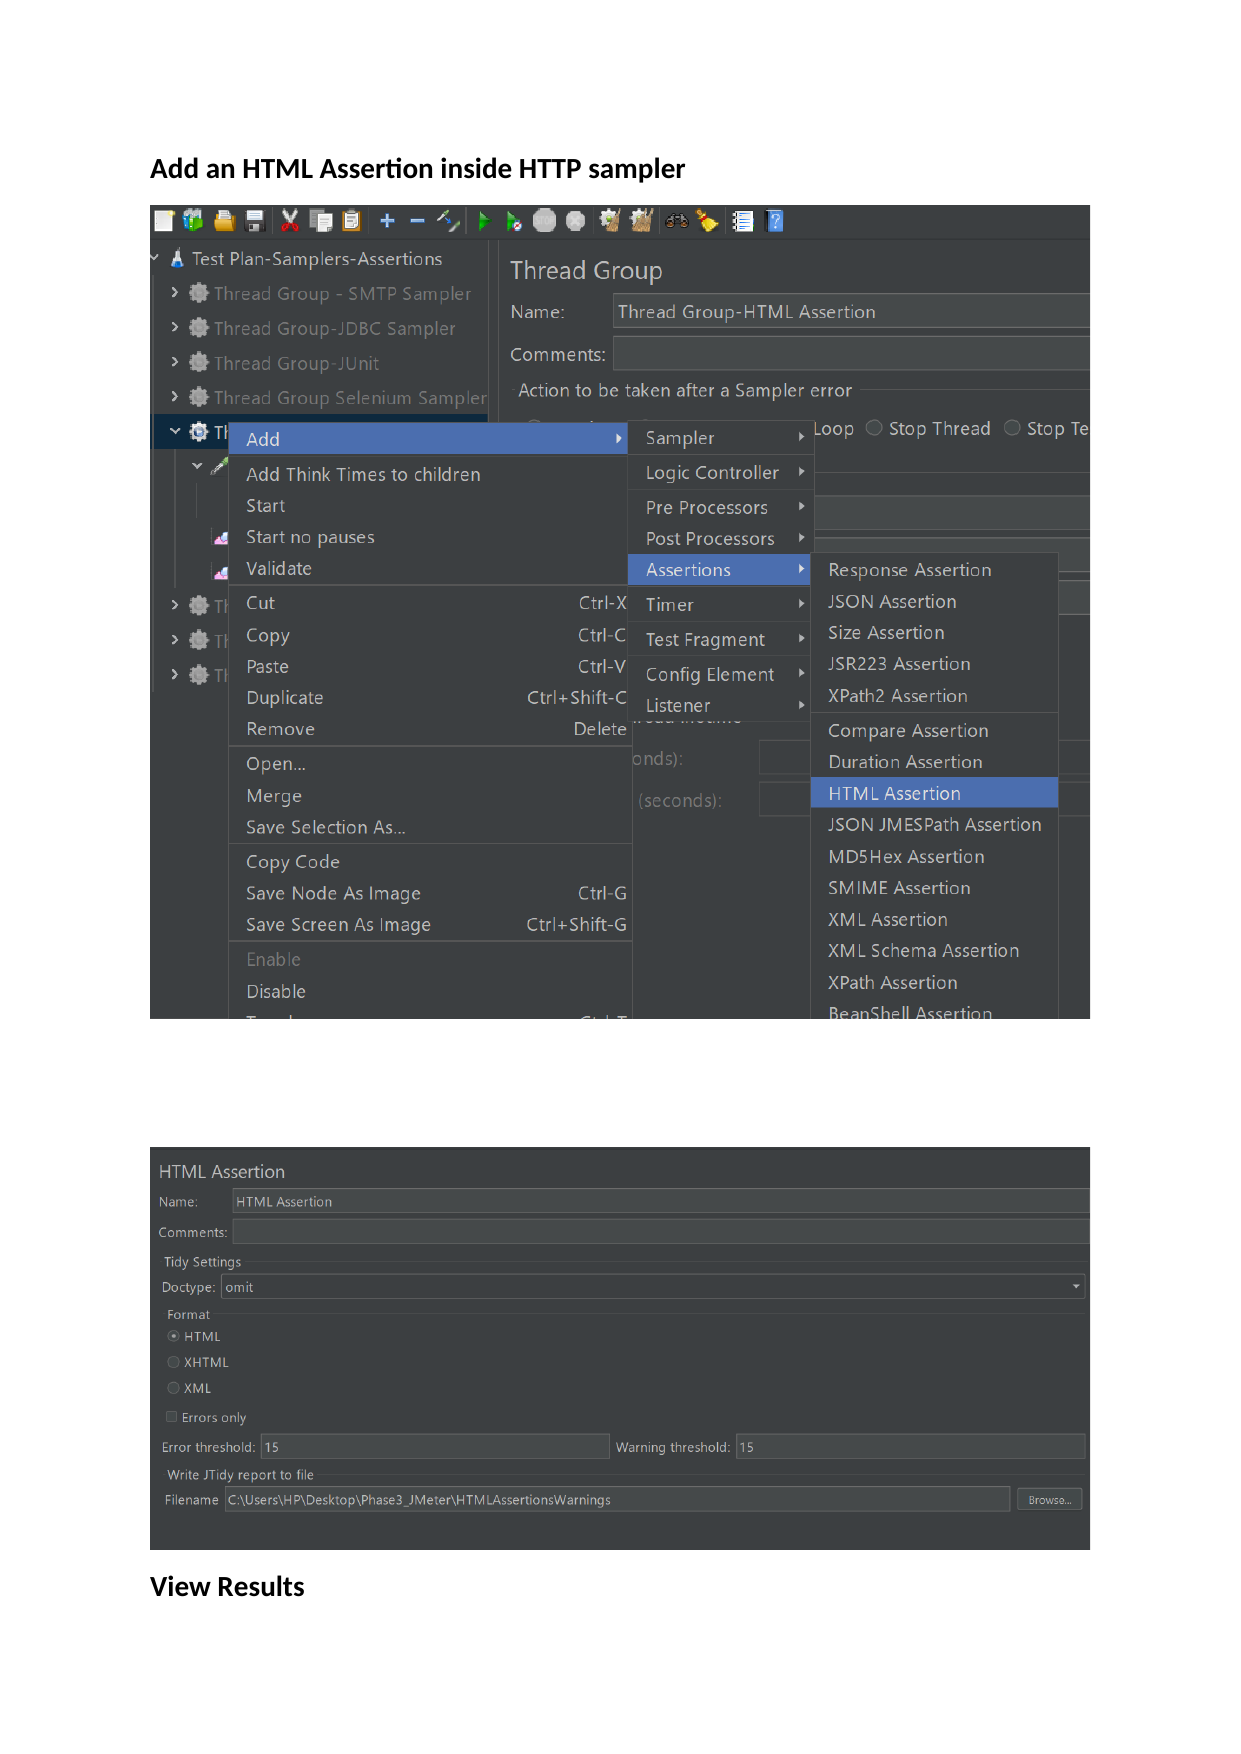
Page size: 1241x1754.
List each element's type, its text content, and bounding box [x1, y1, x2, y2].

picture [150, 1147, 1091, 1550]
picture [150, 205, 1091, 1019]
text Add an HTML Assertion inside HTTP sampler [150, 150, 1090, 186]
text View Results [150, 1568, 1090, 1604]
